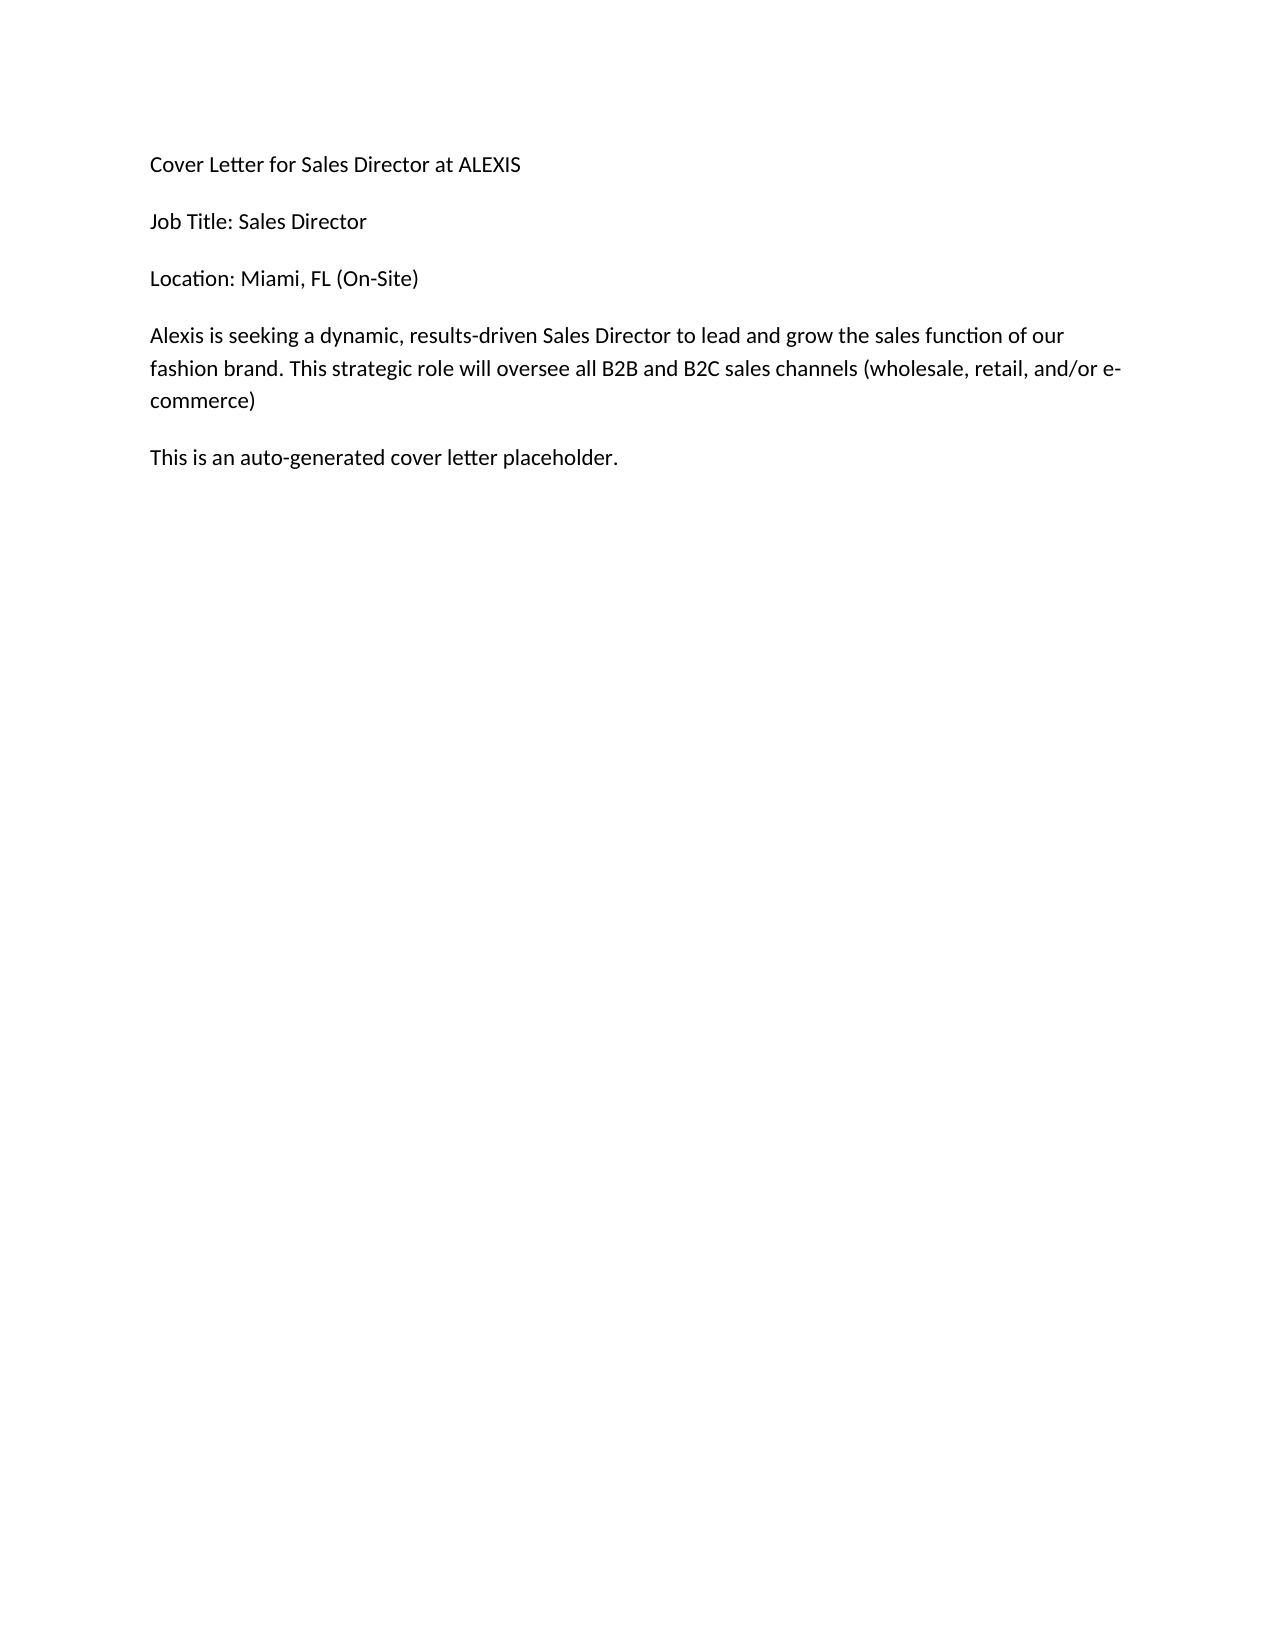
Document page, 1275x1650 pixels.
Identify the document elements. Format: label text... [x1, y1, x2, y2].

text Cover Letter for Sales Director at ALEXIS [150, 150, 1125, 178]
text This is an auto-generated cover letter placeholder. [150, 443, 1125, 471]
text Job Title: Sales Director [150, 207, 1125, 235]
text Location: Miami, FL (On-Site) [150, 264, 1125, 292]
text Alexis is seeking a dynamic, results-driven Sales Director to lead and grow the sales function of our fashion brand. This strategic role will oversee all B2B and B2C sales channels (wholesale, retail, and/or e-commerce) [150, 322, 1125, 414]
